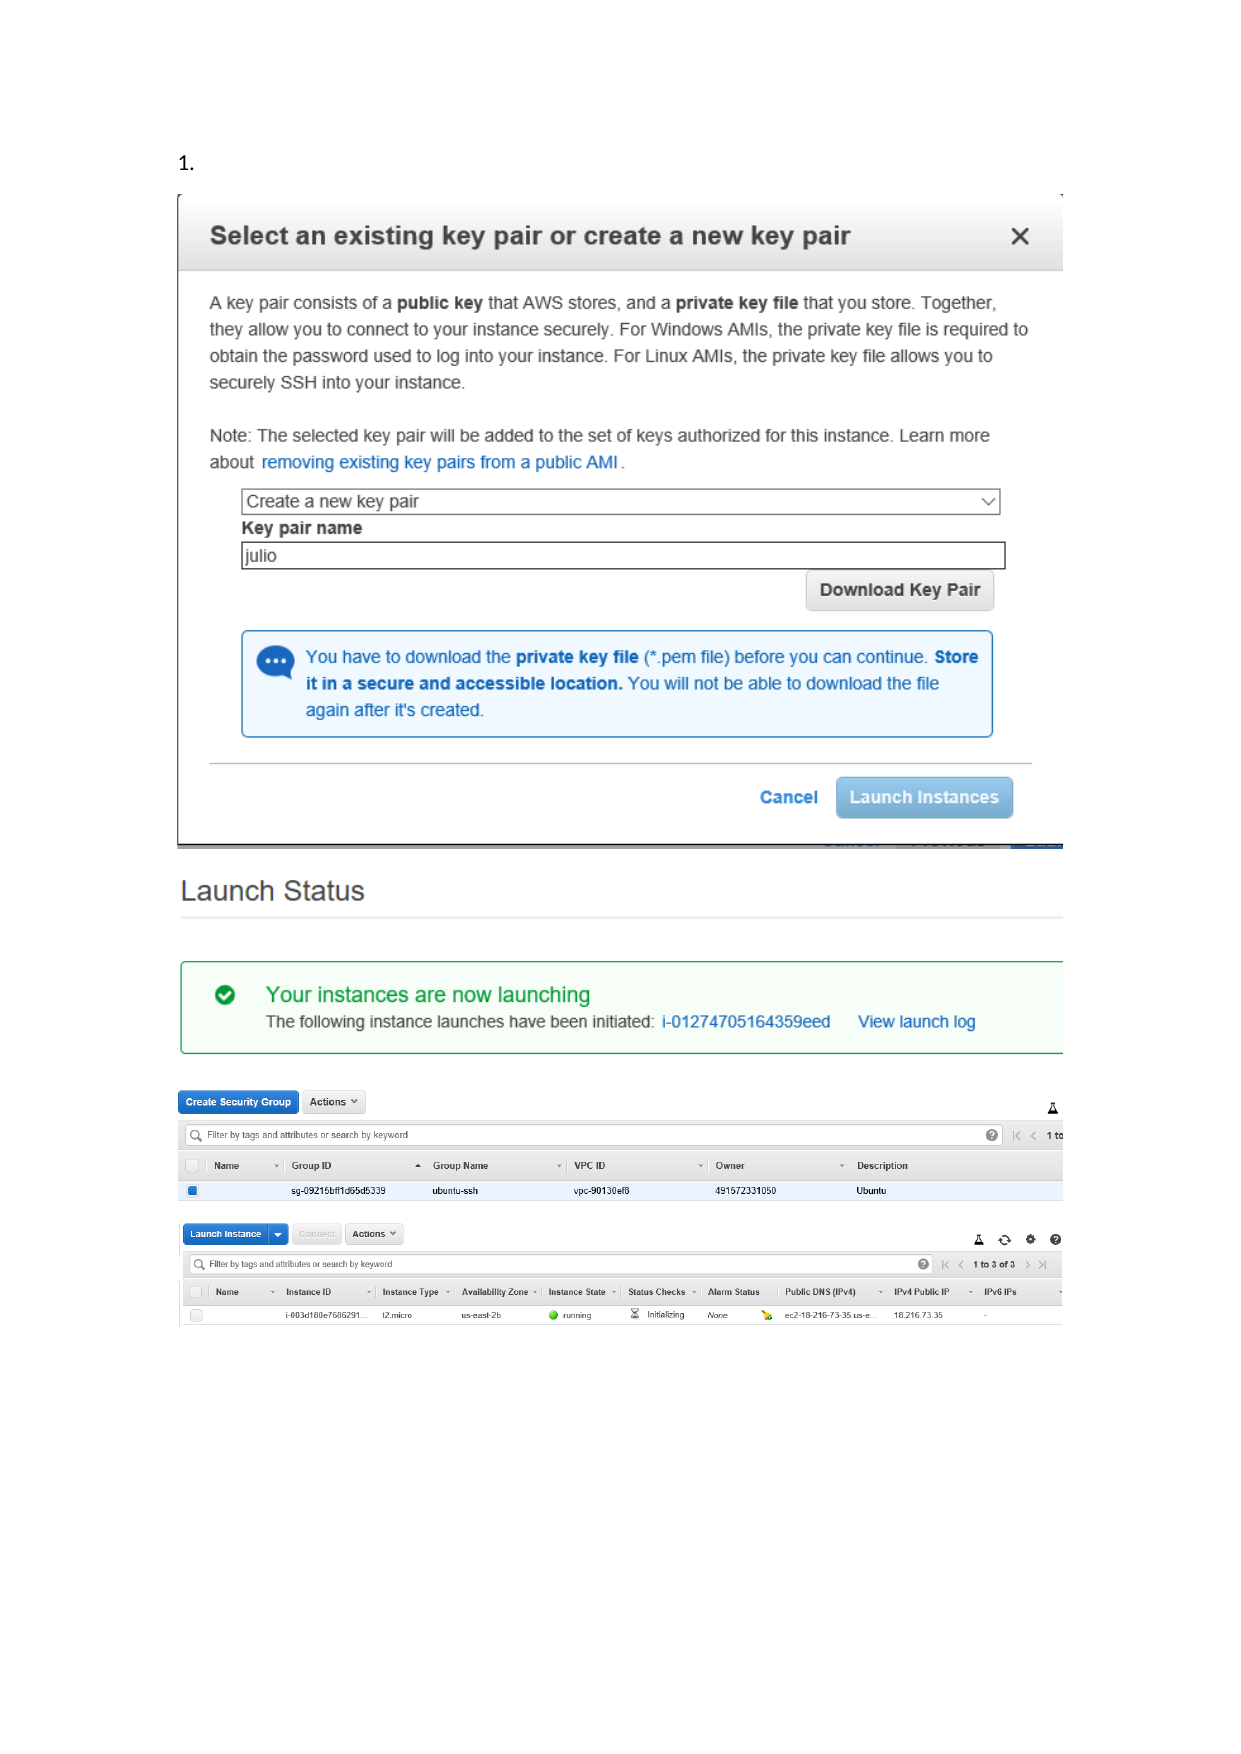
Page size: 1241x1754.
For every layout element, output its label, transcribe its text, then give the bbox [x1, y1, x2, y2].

picture [177, 1083, 1063, 1202]
text 1. [177, 148, 1063, 176]
picture [177, 1220, 1063, 1327]
picture [177, 867, 1063, 1065]
picture [177, 194, 1063, 849]
